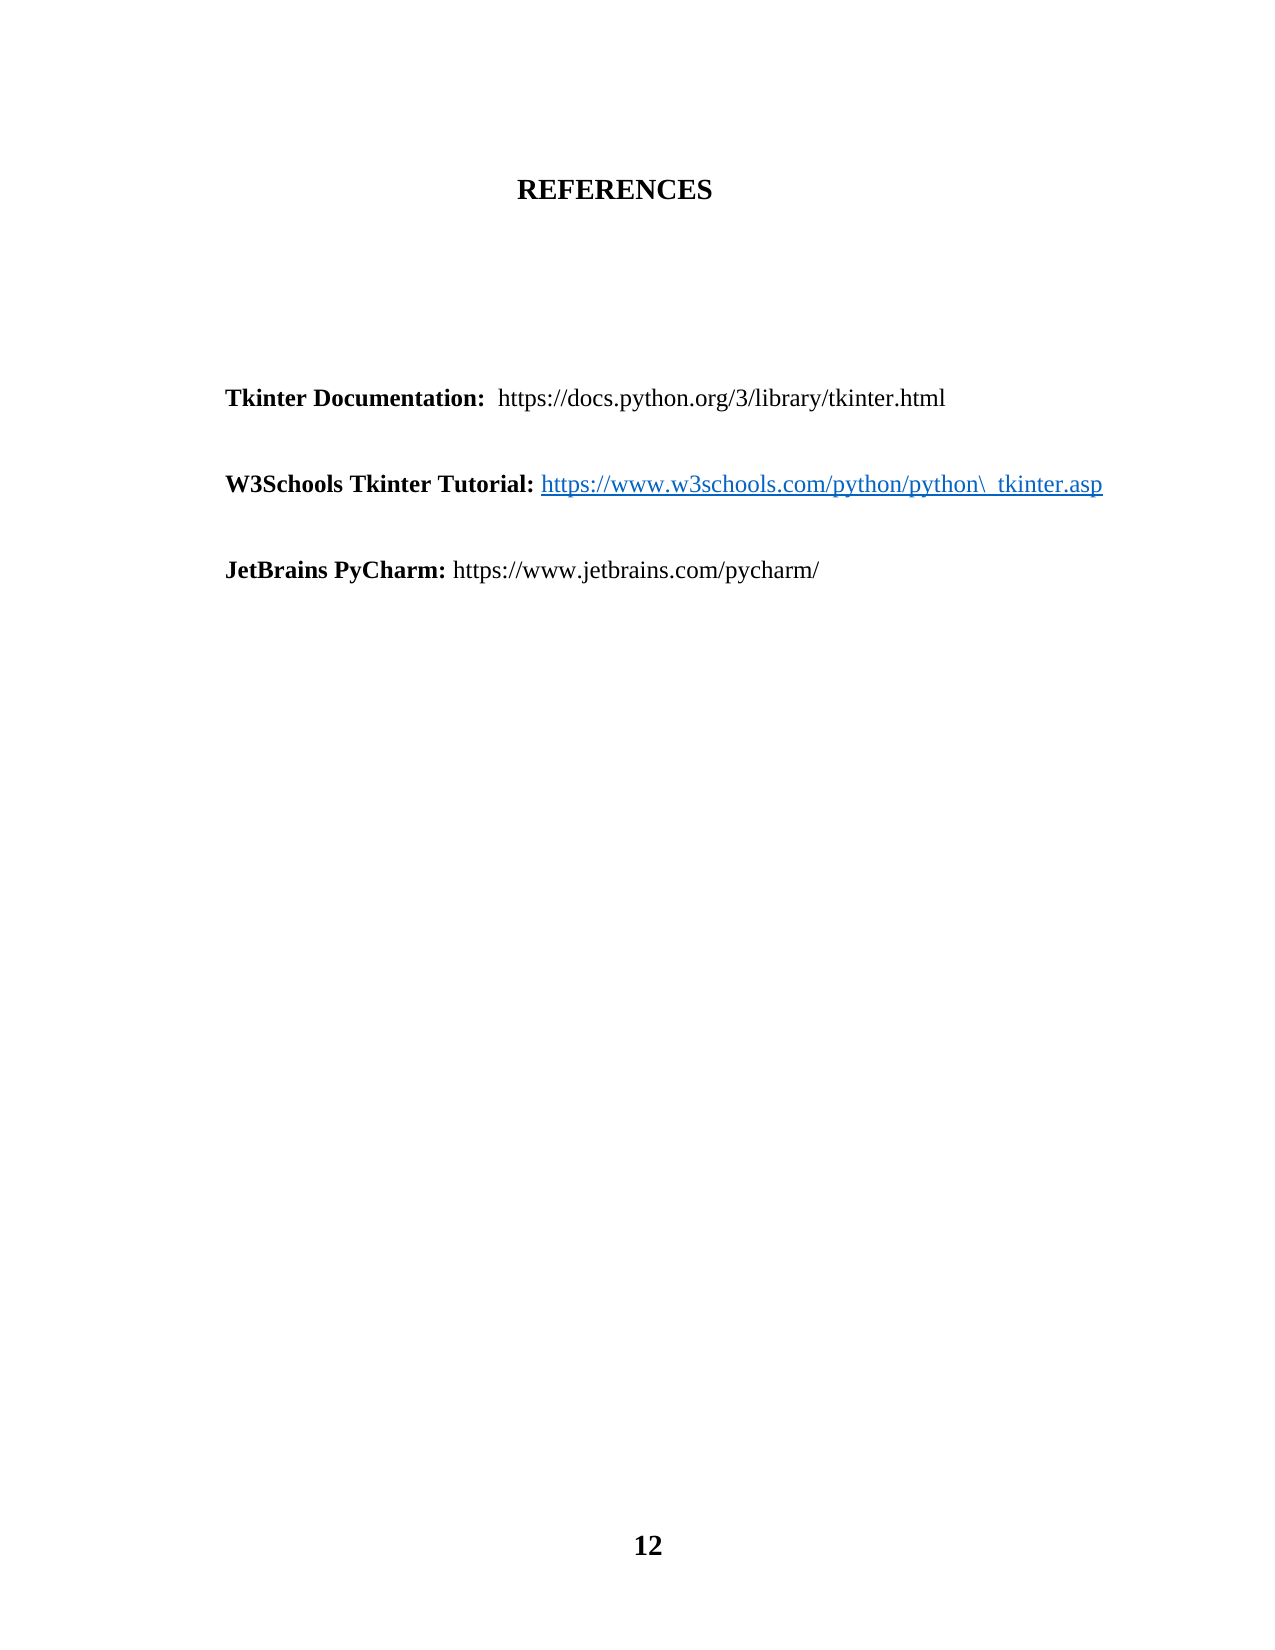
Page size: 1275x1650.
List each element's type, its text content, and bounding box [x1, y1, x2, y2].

text Tkinter Documentation: https://docs.python.org/3/library/tkinter.html [225, 383, 1125, 412]
text 12 [225, 1528, 1125, 1562]
text W3Schools Tkinter Tutorial: https://www.w3schools.com/python/python\_tkinter.asp [225, 469, 1125, 498]
text JetBrains PyCharm: https://www.jetbrains.com/pycharm/ [225, 555, 1125, 584]
text REFERENCES [225, 172, 1125, 206]
